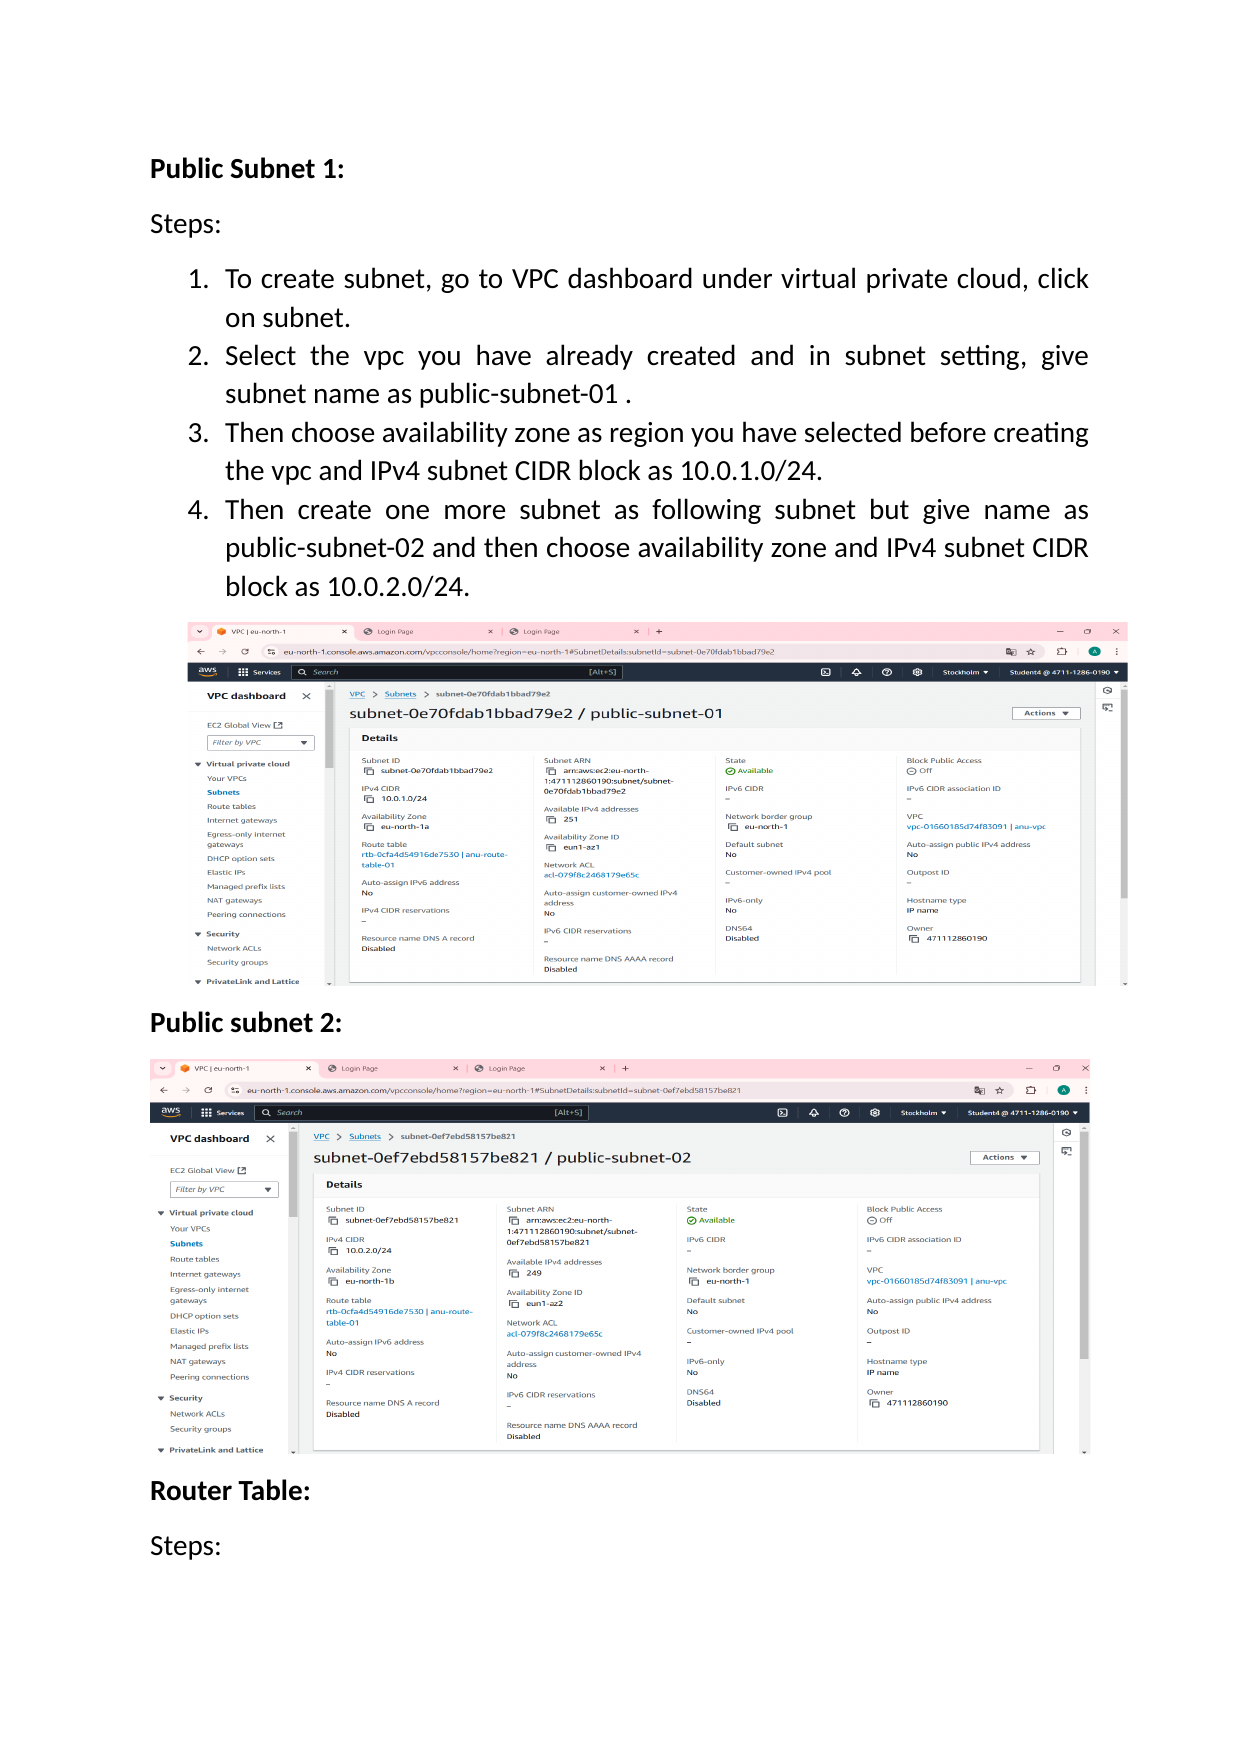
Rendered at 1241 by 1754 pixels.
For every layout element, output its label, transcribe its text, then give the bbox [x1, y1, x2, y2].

text Steps: [150, 1527, 1090, 1563]
picture [187, 622, 1128, 986]
text Public Subnet 1: [150, 150, 1090, 186]
text Router Table: [150, 1472, 1090, 1508]
list Then choose availability zone as region you have selected before creating the vpc and IPv4 subnet CIDR block as 10.0.1.0/24. [187, 414, 1090, 488]
picture [150, 1059, 1091, 1454]
text Steps: [150, 205, 1090, 241]
list Select the vpc you have already created and in subnet setting, give subnet name as public-subnet-01 . [187, 337, 1090, 411]
list Then create one more subnet as following subnet but give name as public-subnet-02 and then choose availability zone and IPv4 subnet CIDR block as 10.0.2.0/24. [187, 491, 1090, 603]
text Public subnet 2: [150, 1004, 1090, 1039]
list To create subnet, go to VPC dashboard under virtual private cloud, click on subnet. [187, 260, 1090, 334]
